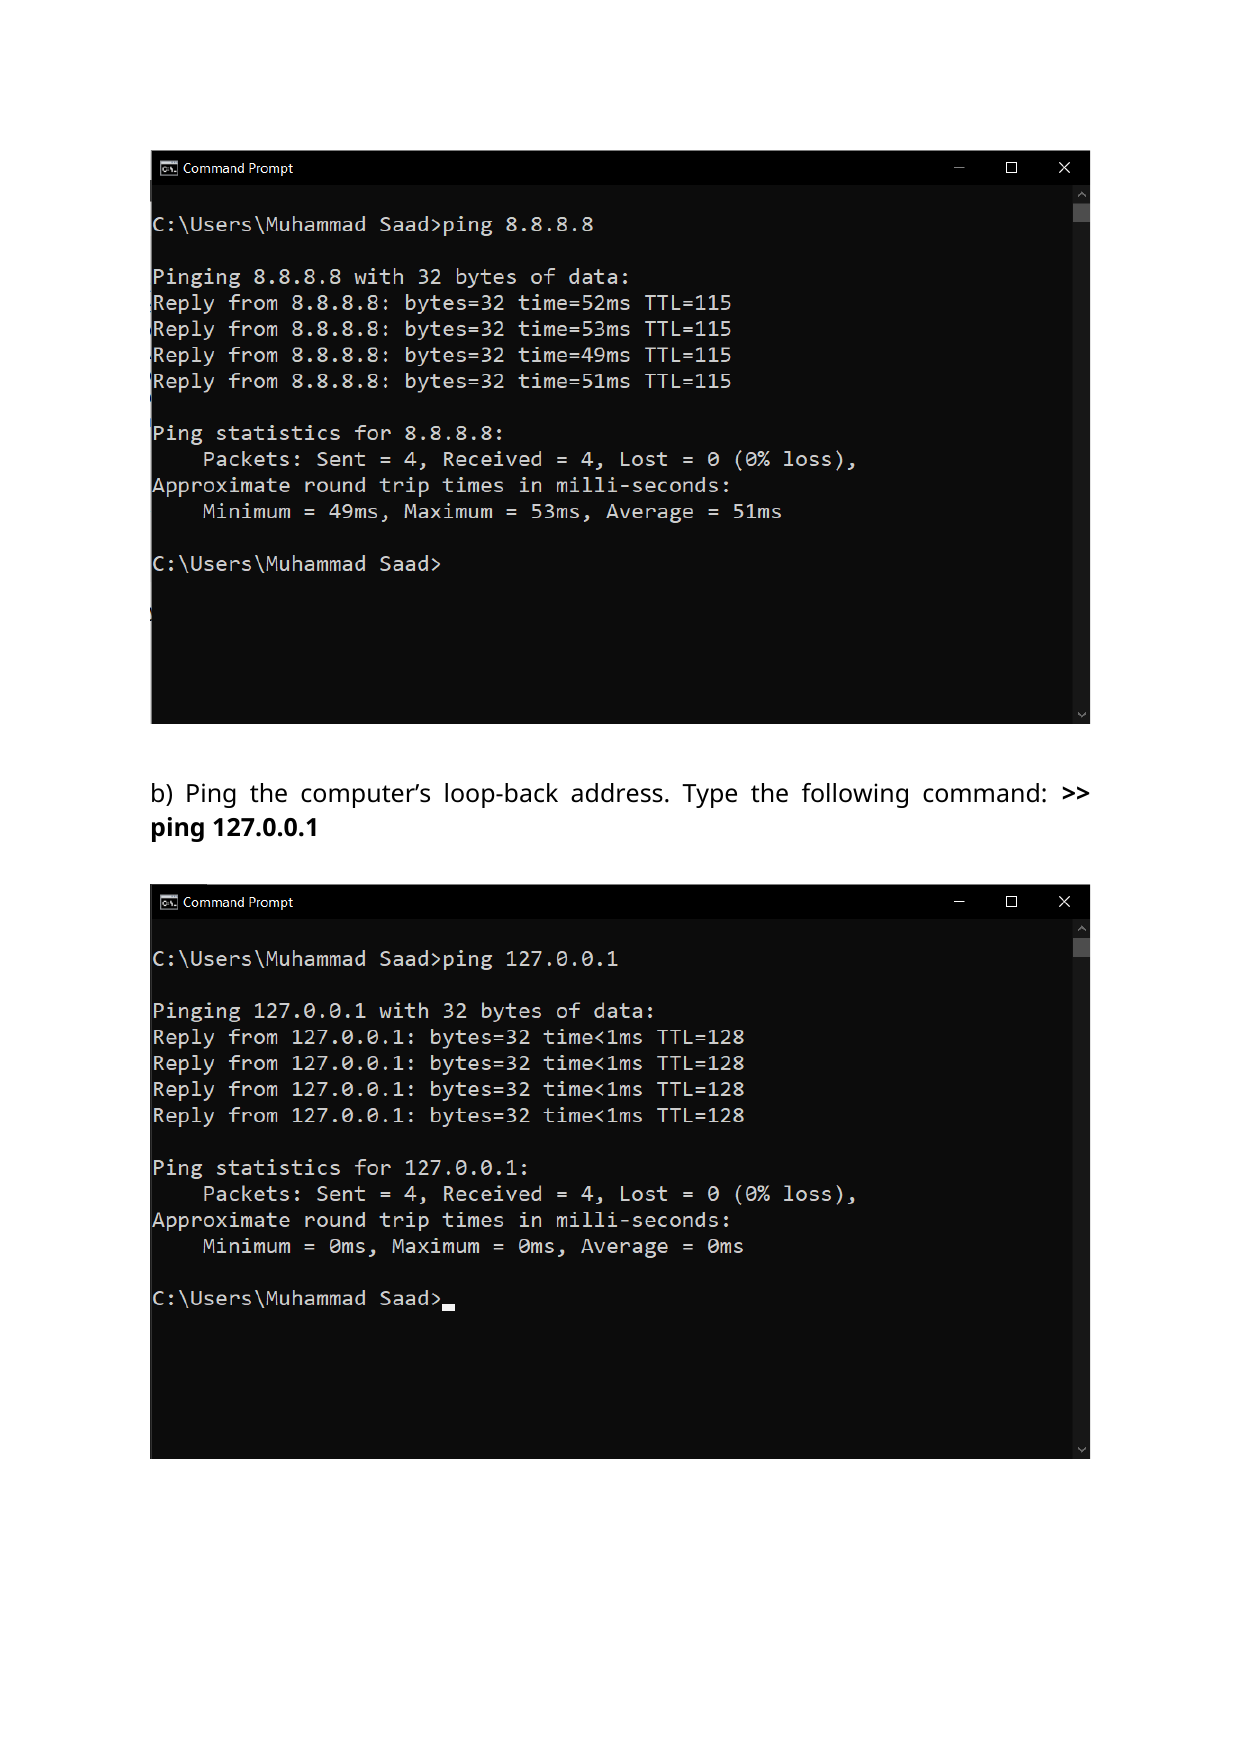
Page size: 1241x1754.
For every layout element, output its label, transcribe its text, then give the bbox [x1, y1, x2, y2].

picture [150, 884, 1091, 1459]
picture [150, 150, 1091, 724]
text b) Ping the computer’s loop-back address. Type the following command: >> ping 127.0.0.1 [150, 776, 1090, 844]
